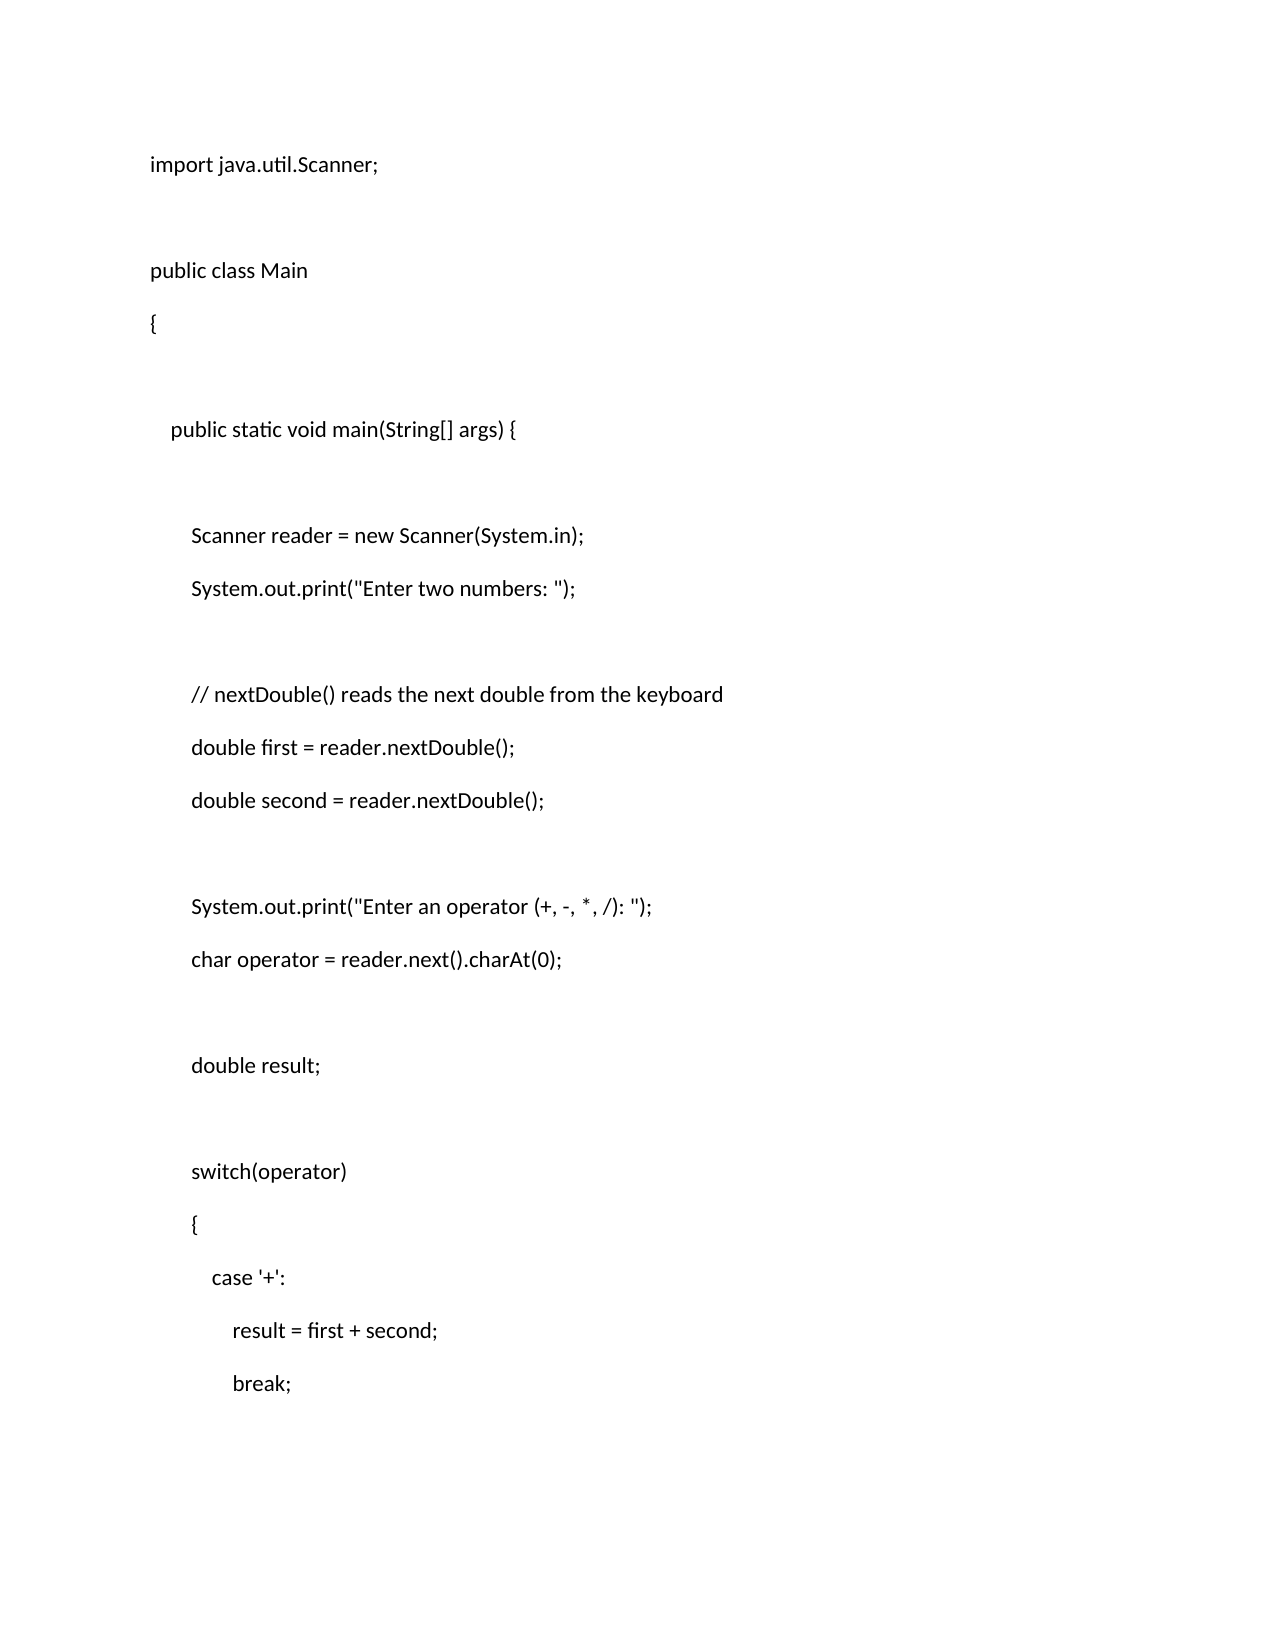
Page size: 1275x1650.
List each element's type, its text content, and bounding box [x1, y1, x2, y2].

text // nextDouble() reads the next double from the keyboard [150, 680, 1125, 708]
text case '+': [150, 1263, 1125, 1291]
text double result; [150, 1051, 1125, 1079]
text { [150, 1210, 1125, 1238]
text double first = reader.nextDouble(); [150, 733, 1125, 761]
text break; [150, 1369, 1125, 1397]
text import java.util.Scanner; [150, 150, 1125, 178]
text { [150, 309, 1125, 337]
text double second = reader.nextDouble(); [150, 786, 1125, 814]
text public static void main(String[] args) { [150, 415, 1125, 443]
text System.out.print("Enter an operator (+, -, *, /): "); [150, 892, 1125, 920]
text char operator = reader.next().charAt(0); [150, 945, 1125, 973]
text public class Main [150, 256, 1125, 284]
text System.out.print("Enter two numbers: "); [150, 574, 1125, 602]
text result = first + second; [150, 1316, 1125, 1344]
text switch(operator) [150, 1157, 1125, 1185]
text Scanner reader = new Scanner(System.in); [150, 521, 1125, 549]
